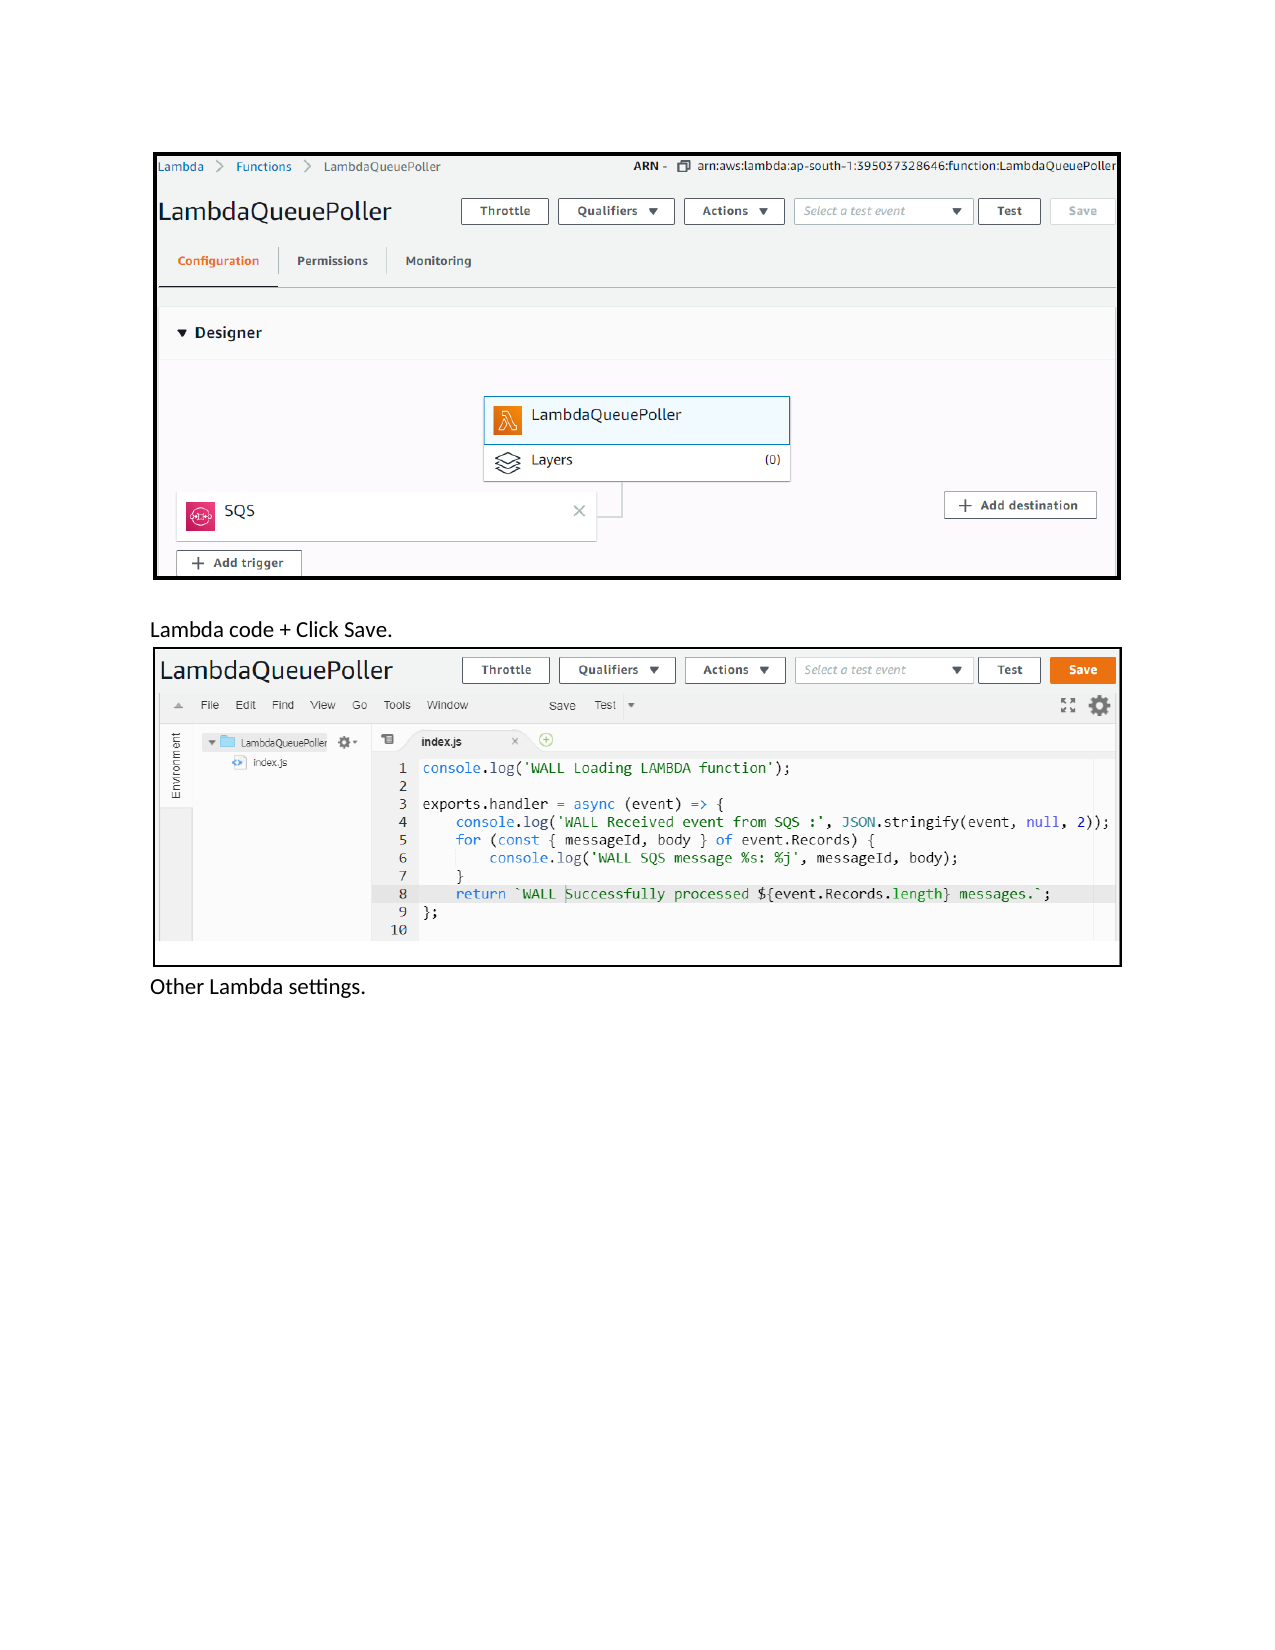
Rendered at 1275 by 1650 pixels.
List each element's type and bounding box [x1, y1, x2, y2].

text [150, 150, 1125, 1000]
picture [150, 150, 1123, 583]
picture [150, 645, 1124, 970]
